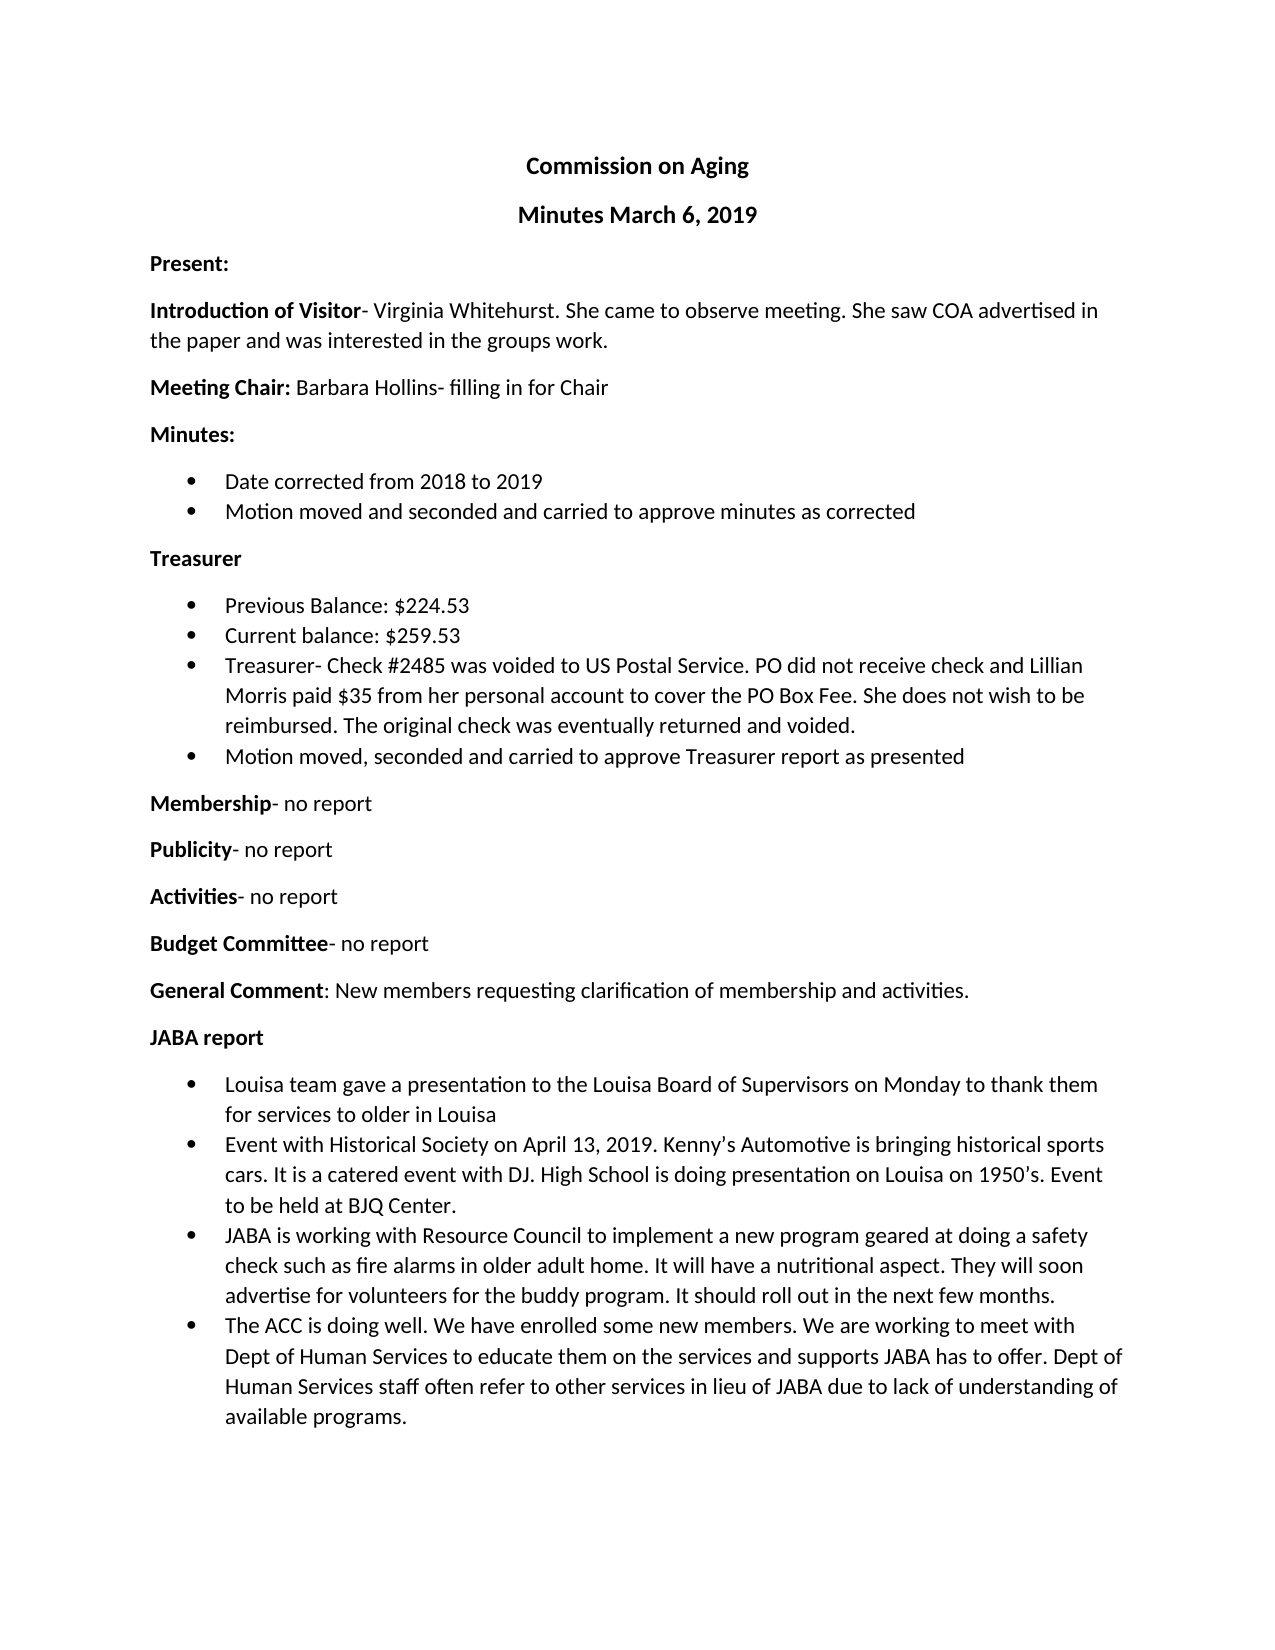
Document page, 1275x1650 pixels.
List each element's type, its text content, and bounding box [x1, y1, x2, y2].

text Budget Committee- no report [150, 929, 1125, 957]
list Treasurer- Check #2485 was voided to US Postal Service. PO did not receive check and Lillian Morris paid $35 from her personal account to cover the PO Box Fee. She does not wish to be reimbursed. The original check was eventually returned and voided. [187, 651, 1125, 740]
text Membership- no report [150, 789, 1125, 817]
text Activities- no report [150, 882, 1125, 911]
list Louisa team gave a presentation to the Louisa Board of Supervisors on Monday to thank them for services to older in Louisa [187, 1070, 1125, 1128]
list Motion moved and seconded and carried to approve minutes as corrected [187, 497, 1125, 525]
text JABA report [150, 1023, 1125, 1051]
text Commission on Aging [150, 150, 1125, 181]
text Minutes March 6, 2019 [150, 199, 1125, 230]
text Treasurer [150, 544, 1125, 572]
list Motion moved, seconded and carried to approve Treasurer report as presented [187, 742, 1125, 770]
list Date corrected from 2018 to 2019 [187, 467, 1125, 495]
list The ACC is doing well. We have enrolled some new members. We are working to meet with Dept of Human Services to educate them on the services and supports JABA has to offer. Dept of Human Services staff often refer to other services in lieu of JABA due to lack of understanding of available programs. [187, 1312, 1125, 1430]
list Current balance: $259.53 [187, 621, 1125, 649]
text Present: [150, 249, 1125, 277]
text General Comment: New members requesting clarification of membership and activities. [150, 976, 1125, 1004]
list Event with Historical Society on April 13, 2019. Kenny’s Automotive is bringing historical sports cars. It is a catered event with DJ. High School is doing presentation on Louisa on 1950’s. Event to be held at BJQ Center. [187, 1130, 1125, 1219]
text Meeting Chair: Barbara Hollins- filling in for Chair [150, 373, 1125, 401]
text Introduction of Visitor- Virginia Whitehurst. She came to observe meeting. She saw COA advertised in the paper and was interested in the groups work. [150, 296, 1125, 354]
list Previous Balance: $224.53 [187, 591, 1125, 619]
text Publicity- no report [150, 836, 1125, 864]
list JABA is working with Resource Council to implement a new program geared at doing a safety check such as fire alarms in older adult home. It will have a nutritional aspect. They will soon advertise for volunteers for the buddy program. It should roll out in the next few months. [187, 1221, 1125, 1309]
text Minutes: [150, 420, 1125, 448]
